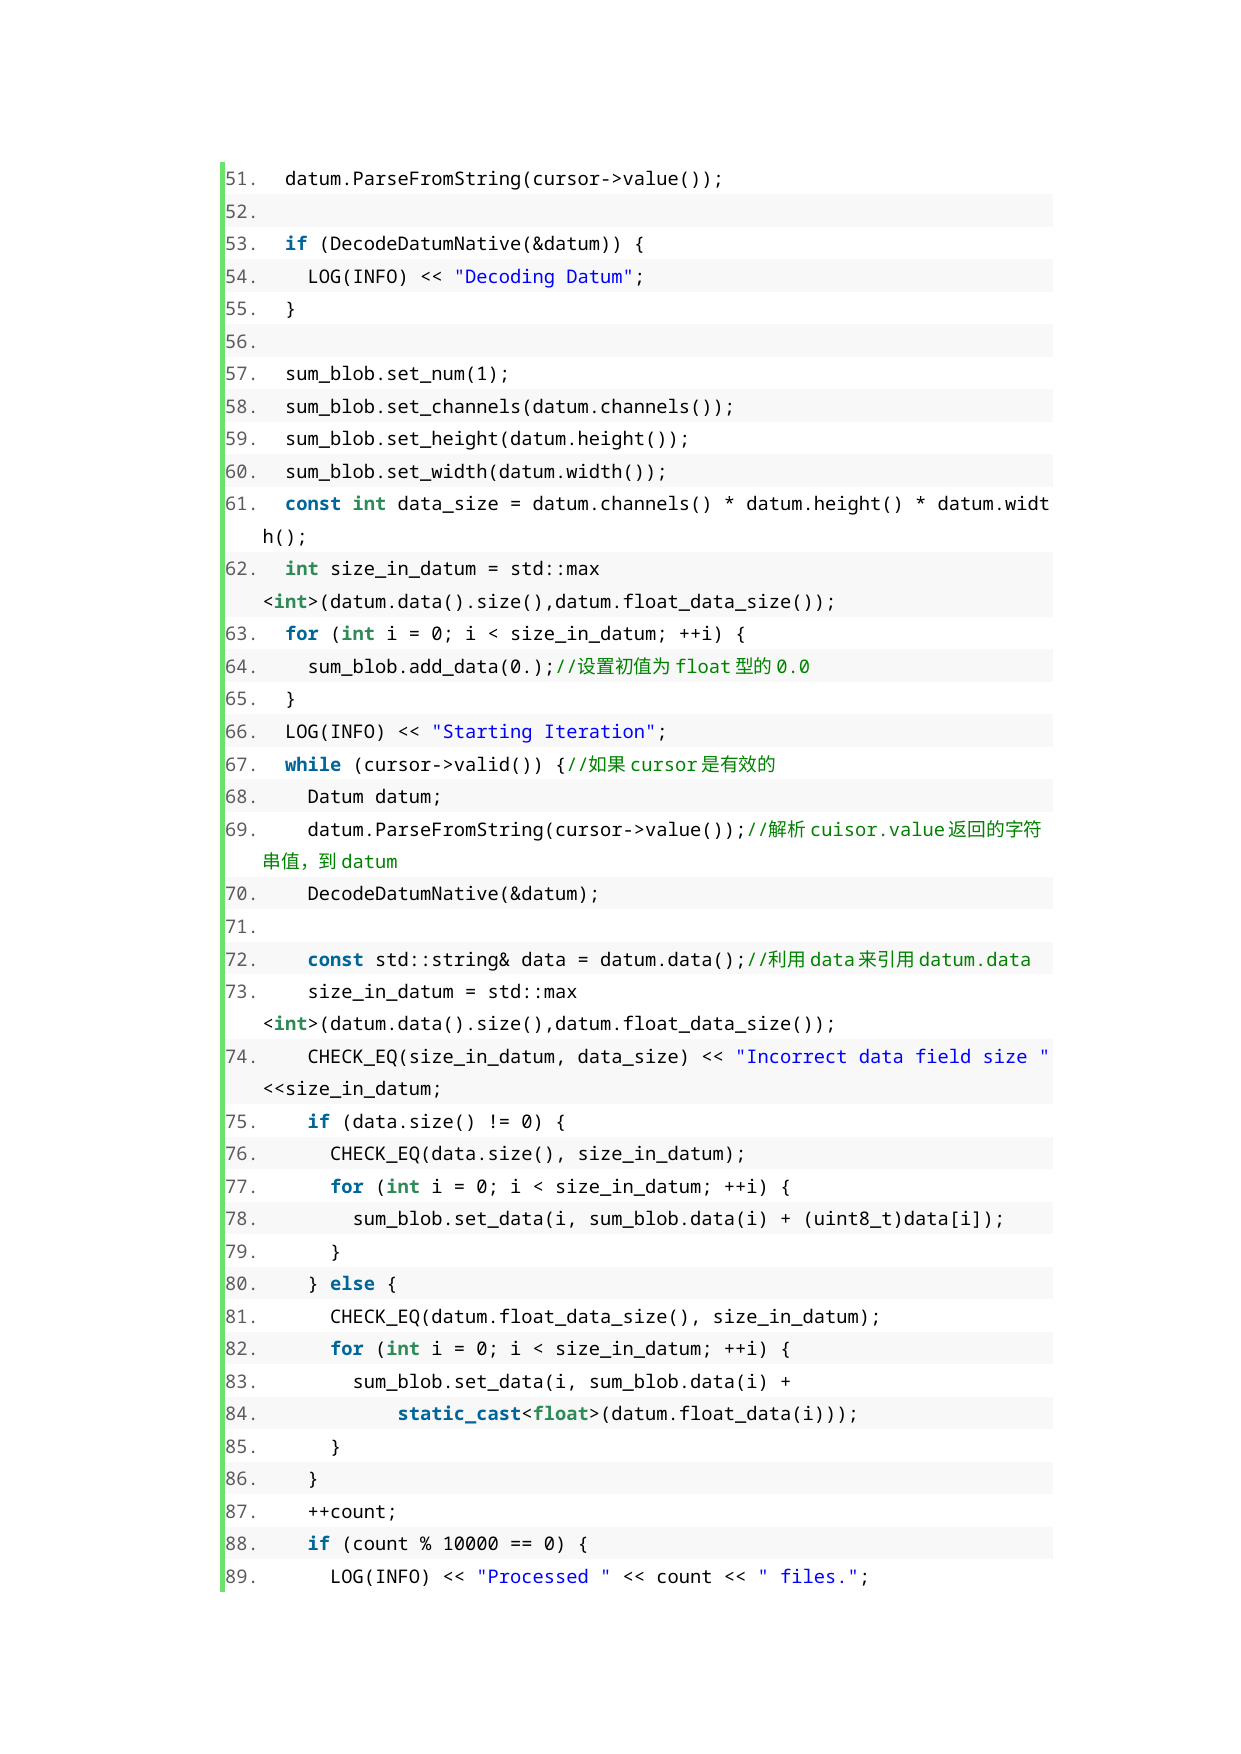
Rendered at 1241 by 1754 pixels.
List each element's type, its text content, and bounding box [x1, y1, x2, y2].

list static_cast<float>(datum.float_data(i))); [225, 1397, 1053, 1429]
list sum_blob.set_data(i, sum_blob.data(i) + (uint8_t)data[i]); [225, 1202, 1053, 1234]
list if (count % 10000 == 0) { [225, 1527, 1053, 1559]
list ++count; [225, 1494, 1053, 1527]
list sum_blob.add_data(0.);//设置初值为float型的0.0 [225, 649, 1053, 682]
list sum_blob.set_width(datum.width()); [225, 454, 1053, 487]
list } [225, 1429, 1053, 1462]
list } [225, 682, 1053, 714]
list sum_blob.set_height(datum.height()); [225, 422, 1053, 454]
list const int data_size = datum.channels() * datum.height() * datum.width(); [225, 487, 1053, 552]
list int size_in_datum = std::max<int>(datum.data().size(),datum.float_data_size()); [225, 552, 1053, 617]
list size_in_datum = std::max<int>(datum.data().size(),datum.float_data_size()); [225, 974, 1053, 1039]
list } [225, 1234, 1053, 1267]
list while (cursor->valid()) {//如果cursor是有效的 [225, 747, 1053, 779]
list } [225, 1462, 1053, 1494]
list sum_blob.set_data(i, sum_blob.data(i) + [225, 1364, 1053, 1397]
list const std::string& data = datum.data();//利用data来引用datum.data [225, 942, 1053, 974]
list } else { [225, 1267, 1053, 1299]
list CHECK_EQ(data.size(), size_in_datum); [225, 1137, 1053, 1169]
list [225, 1559, 1053, 1592]
list for (int i = 0; i < size_in_datum; ++i) { [225, 617, 1053, 649]
list if (DecodeDatumNative(&datum)) { [225, 227, 1053, 259]
list CHECK_EQ(datum.float_data_size(), size_in_datum); [225, 1299, 1053, 1332]
list if (data.size() != 0) { [225, 1104, 1053, 1137]
list LOG(INFO) << "Decoding Datum"; [225, 259, 1053, 292]
list datum.ParseFromString(cursor->value());//解析cuisor.value返回的字符串值，到datum [225, 812, 1053, 877]
list Datum datum; [225, 779, 1053, 812]
list LOG(INFO) << "Starting Iteration"; [225, 714, 1053, 747]
list sum_blob.set_channels(datum.channels()); [225, 389, 1053, 422]
list DecodeDatumNative(&datum); [225, 877, 1053, 909]
list datum.ParseFromString(cursor->value()); [225, 162, 1053, 194]
list } [225, 292, 1053, 324]
list sum_blob.set_num(1); [225, 357, 1053, 389]
list for (int i = 0; i < size_in_datum; ++i) { [225, 1169, 1053, 1202]
list for (int i = 0; i < size_in_datum; ++i) { [225, 1332, 1053, 1364]
list CHECK_EQ(size_in_datum, data_size) << "Incorrect data field size " <<size_in_datum; [225, 1039, 1053, 1104]
